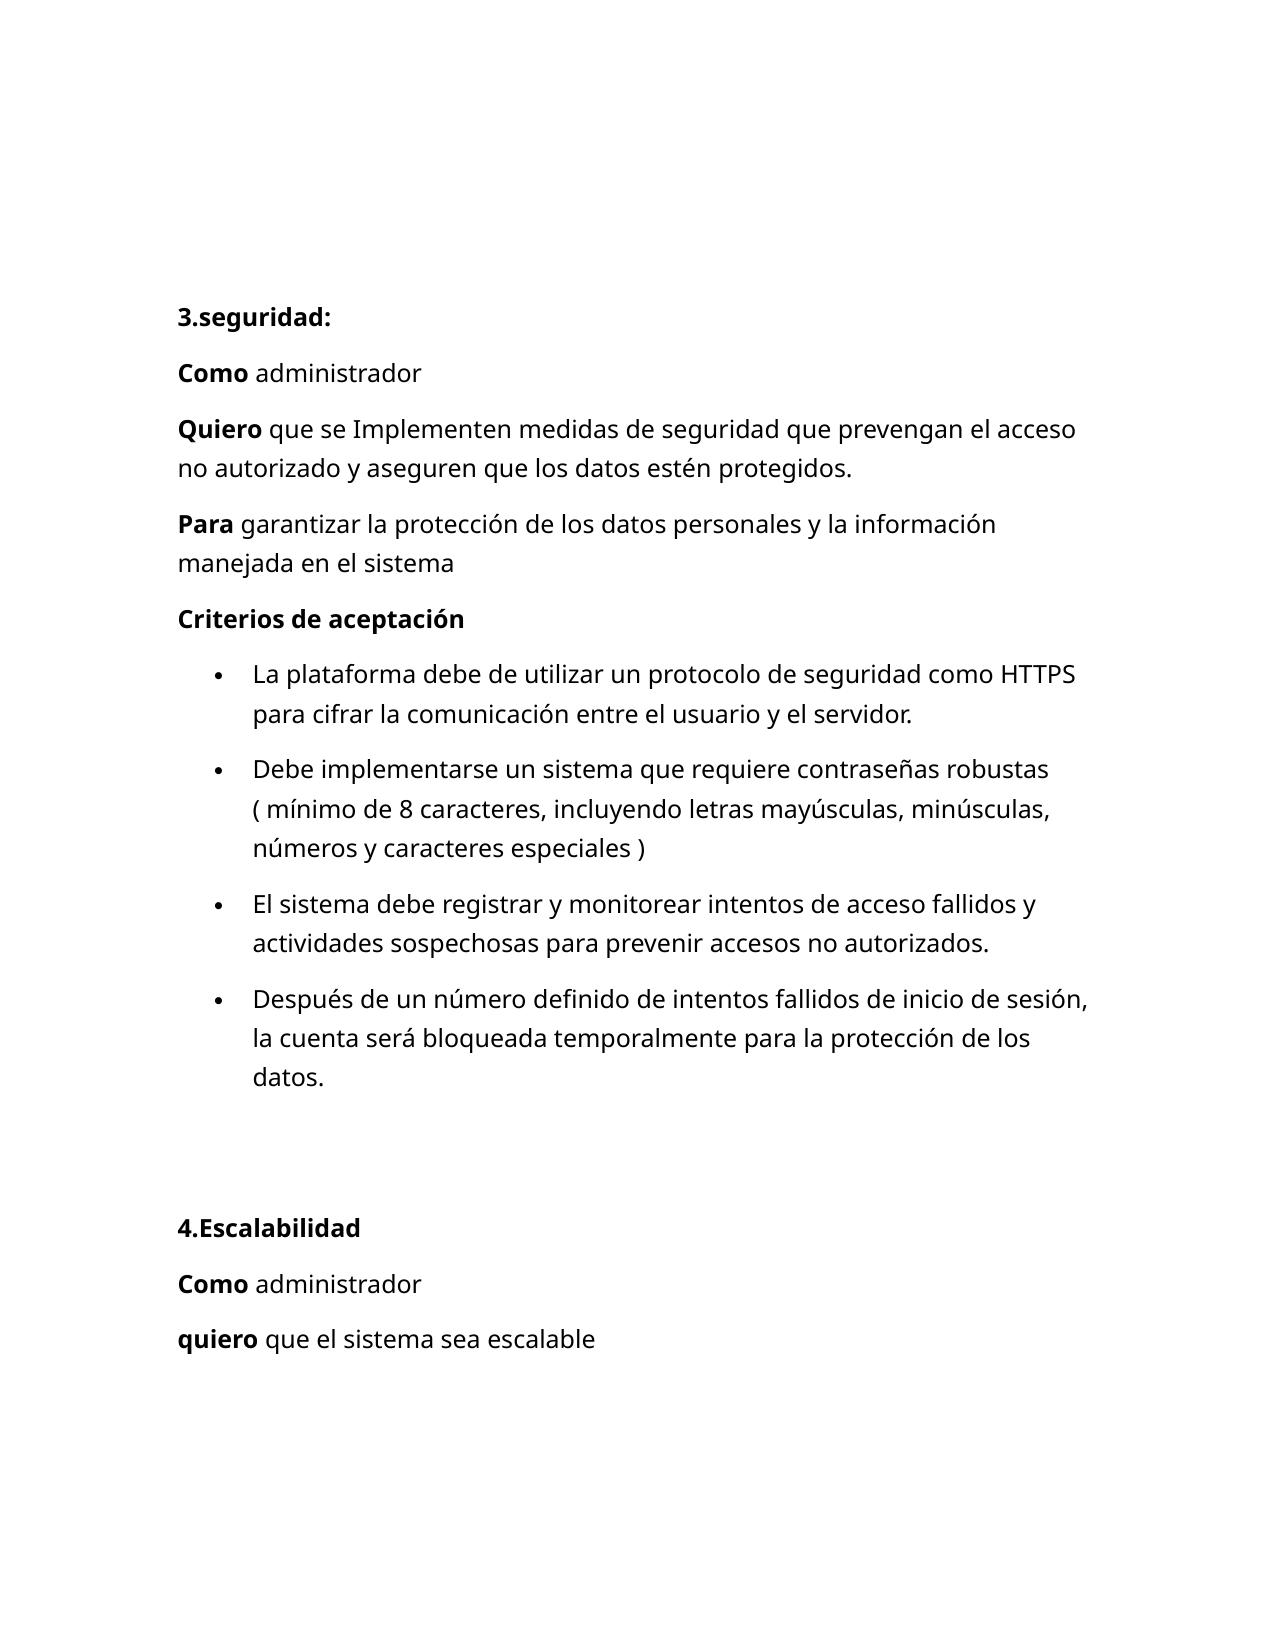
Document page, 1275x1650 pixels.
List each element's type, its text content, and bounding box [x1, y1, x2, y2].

text Como administrador [177, 1266, 1098, 1300]
text Para garantizar la protección de los datos personales y la información manejada en el sistema [177, 506, 1098, 579]
text Quiero que se Implementen medidas de seguridad que prevengan el acceso no autorizado y aseguren que los datos estén protegidos. [177, 411, 1098, 484]
text Como administrador [177, 356, 1098, 389]
text Criterios de aceptación [177, 601, 1098, 635]
list La plataforma debe de utilizar un protocolo de seguridad como HTTPS para cifrar la comunicación entre el usuario y el servidor. [215, 657, 1098, 730]
text 4.Escalabilidad [177, 1211, 1098, 1244]
list Debe implementarse un sistema que requiere contraseñas robustas ( mínimo de 8 caracteres, incluyendo letras mayúsculas, minúsculas, números y caracteres especiales ) [215, 752, 1098, 864]
text quiero que el sistema sea escalable [177, 1322, 1098, 1356]
list Después de un número definido de intentos fallidos de inicio de sesión, la cuenta será bloqueada temporalmente para la protección de los datos. [215, 981, 1098, 1094]
list El sistema debe registrar y monitorear intentos de acceso fallidos y actividades sospechosas para prevenir accesos no autorizados. [215, 886, 1098, 959]
text 3.seguridad: [177, 300, 1098, 334]
